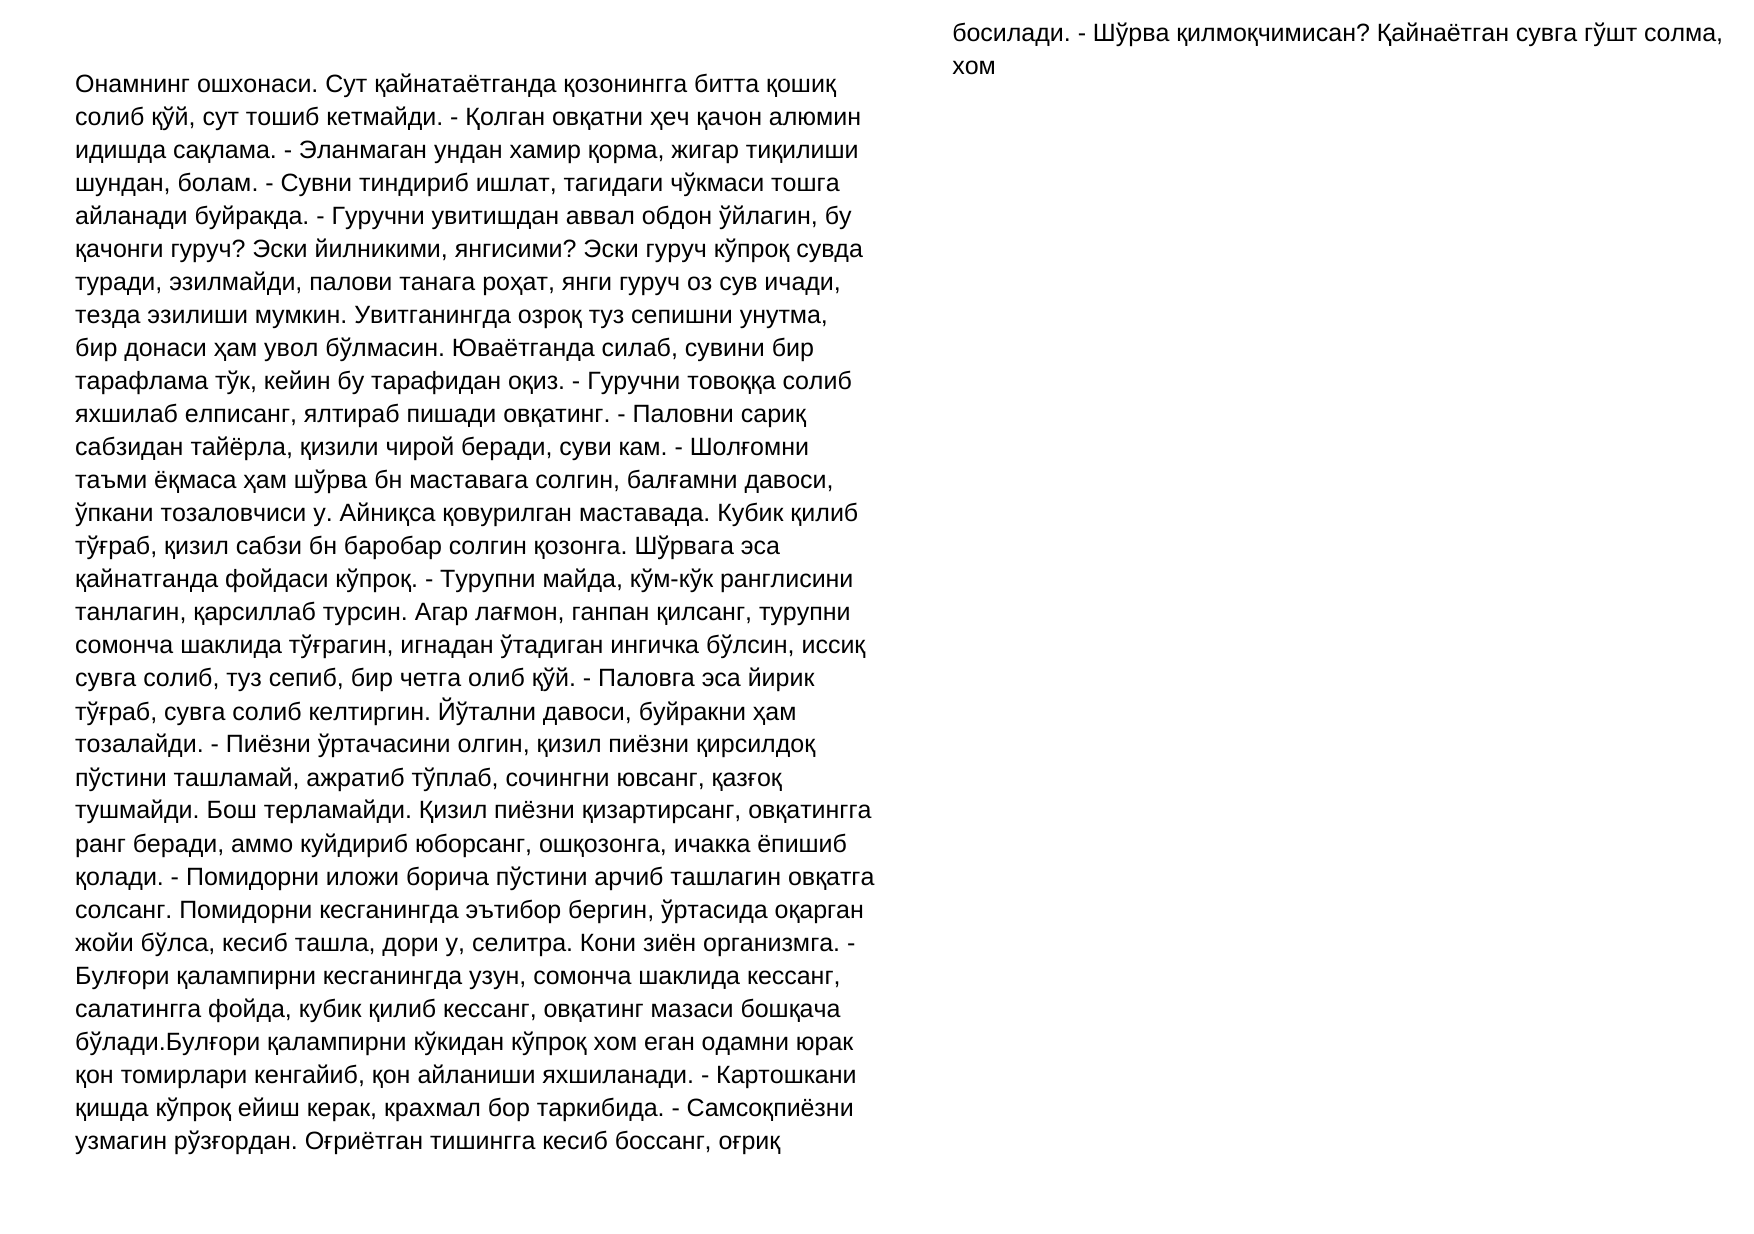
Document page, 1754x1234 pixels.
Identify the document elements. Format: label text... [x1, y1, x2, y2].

text Онамнинг ошхонаси. Сут қайнатаётганда қозонингга битта қошиқ солиб қўй, сут тошиб кетмайди. - Қолган овқатни ҳеч қачон алюмин идишда сақлама. - Эланмаган ундан хамир қорма, жигар тиқилиши шундан, болам. - Сувни тиндириб ишлат, тагидаги чўкмаси тошга айланади буйракда. - Гуручни увитишдан аввал обдон ўйлагин, бу қачонги гуруч? Эски йилникими, янгисими? Эски гуруч кўпроқ сувда туради, эзилмайди, палови танага роҳат, янги гуруч оз сув ичади, тезда эзилиши мумкин. Увитганингда озроқ туз сепишни унутма, бир донаси ҳам увол бўлмасин. Юваётганда силаб, сувини бир тарафлама тўк, кейин бу тарафидан оқиз. - Гуручни товоққа солиб яхшилаб елписанг, ялтираб пишади овқатинг. - Паловни сариқ сабзидан тайёрла, қизили чирой беради, суви кам. - Шолғомни таъми ёқмаса ҳам шўрва бн маставага солгин, балғамни давоси, ўпкани тозаловчиси у. Айниқса қовурилган маставада. Кубик қилиб тўғраб, қизил сабзи бн баробар солгин қозонга. Шўрвага эса қайнатганда фойдаси кўпроқ. - Турупни майда, кўм-кўк ранглисини танлагин, қарсиллаб турсин. Агар лағмон, ганпан қилсанг, турупни сомонча шаклида тўғрагин, игнадан ўтадиган ингичка бўлсин, иссиқ сувга солиб, туз сепиб, бир четга олиб қўй. - Паловга эса йирик тўғраб, сувга солиб келтиргин. Йўтални давоси, буйракни ҳам тозалайди. - Пиёзни ўртачасини олгин, қизил пиёзни қирсилдоқ пўстини ташламай, ажратиб тўплаб, сочингни ювсанг, қазғоқ тушмайди. Бош терламайди. Қизил пиёзни қизартирсанг, овқатингга ранг беради, аммо куйдириб юборсанг, ошқозонга, ичакка ёпишиб қолади. - Помидорни иложи борича пўстини арчиб ташлагин овқатга солсанг. Помидорни кесганингда эътибор бергин, ўртасида оқарган жойи бўлса, кесиб ташла, дори у, селитра. Кони зиён организмга. - Булғори қалампирни кесганингда узун, сомонча шаклида кессанг, салатингга фойда, кубик қилиб кессанг, овқатинг мазаси бошқача бўлади.Булғори қалампирни кўкидан кўпроқ хом еган одамни юрак қон томирлари кенгайиб, қон айланиши яхшиланади. - Картошкани қишда кўпроқ ейиш керак, крахмал бор таркибида. - Самсоқпиёзни узмагин рўзғордан. Оғриётган тишингга кесиб боссанг, оғриқ босилади. - Шўрва қилмоқчимисан? Қайнаётган сувга гўшт солма, хом [75, 69, 877, 1154]
